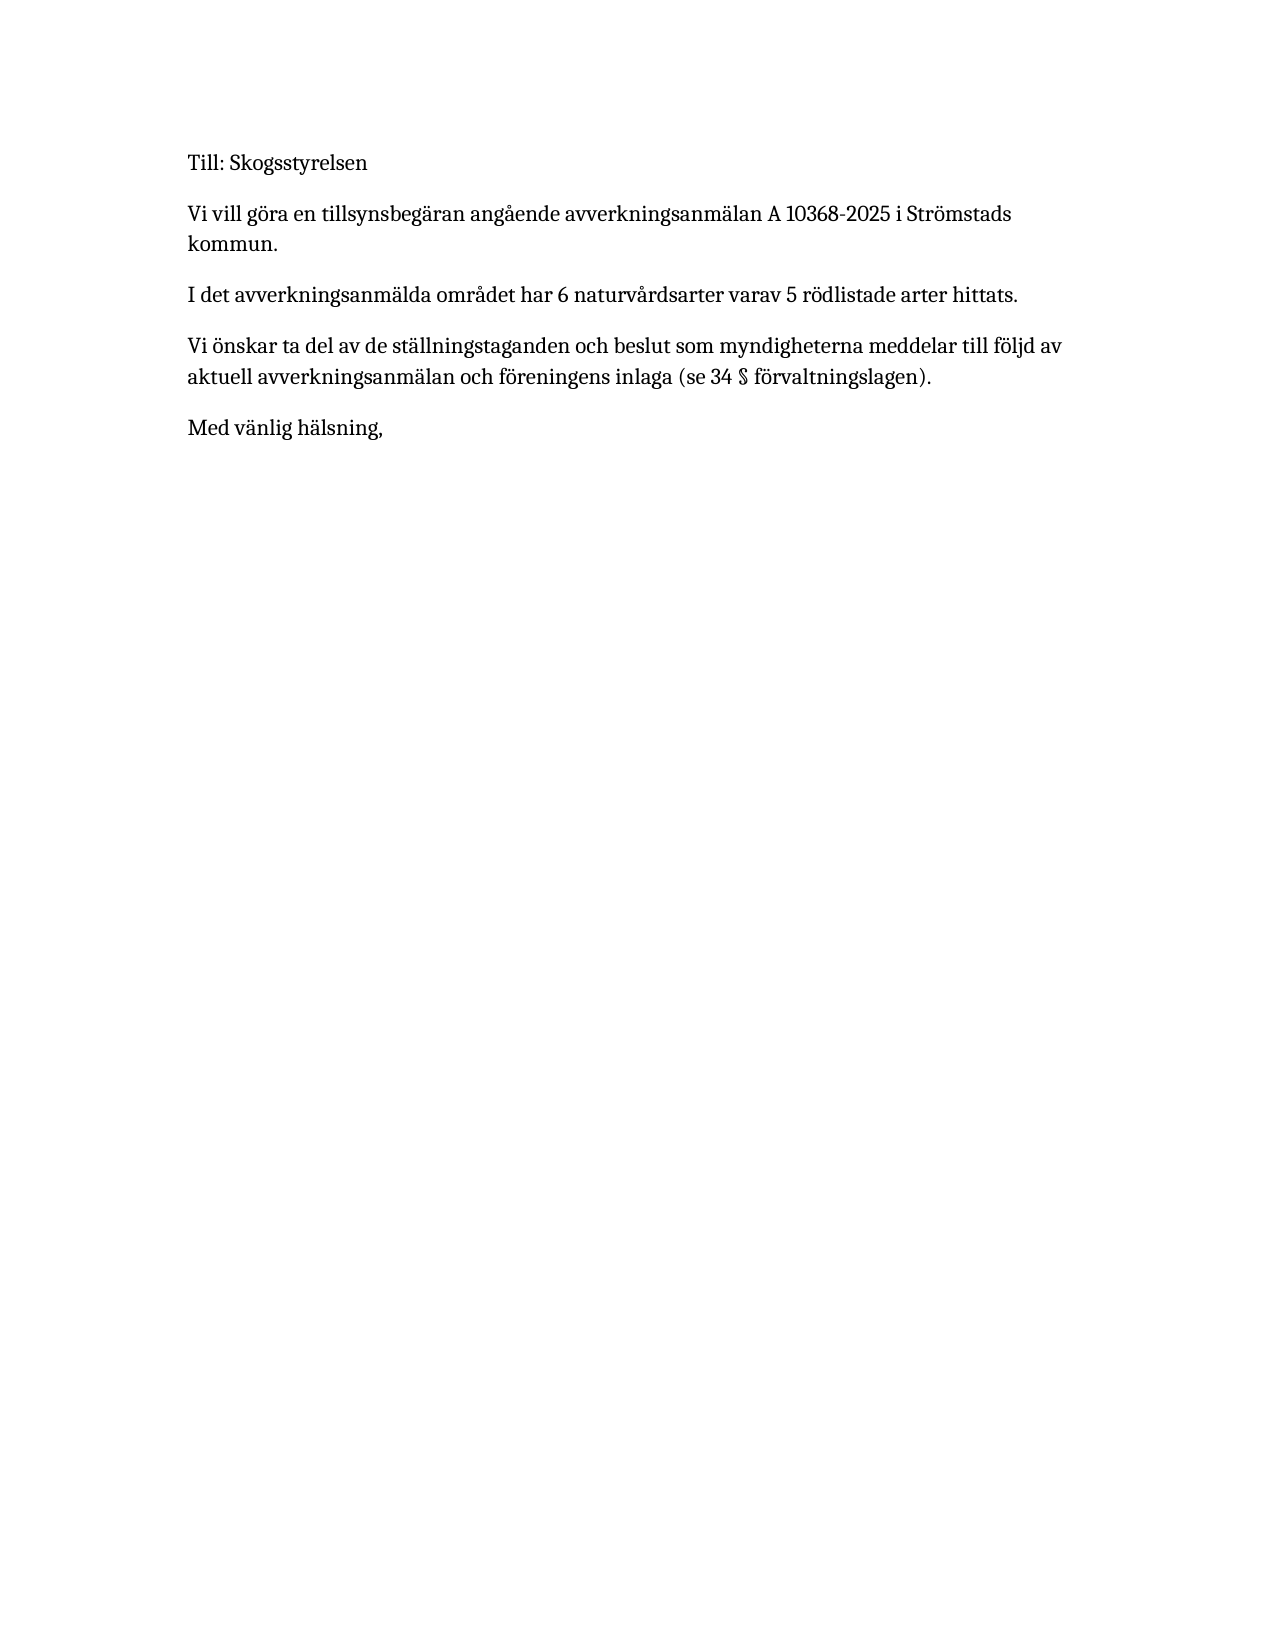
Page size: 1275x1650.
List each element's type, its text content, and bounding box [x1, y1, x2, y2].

text Till: Skogsstyrelsen [187, 150, 1087, 176]
text Vi önskar ta del av de ställningstaganden och beslut som myndigheterna meddelar till följd av aktuell avverkningsanmälan och föreningens inlaga (se 34 § förvaltningslagen). [187, 333, 1087, 390]
text Vi vill göra en tillsynsbegäran angående avverkningsanmälan A 10368-2025 i Strömstads kommun. [187, 201, 1087, 258]
text Med vänlig hälsning, [187, 414, 1087, 471]
text I det avverkningsanmälda området har 6 naturvårdsarter varav 5 rödlistade arter hittats. [187, 282, 1087, 309]
